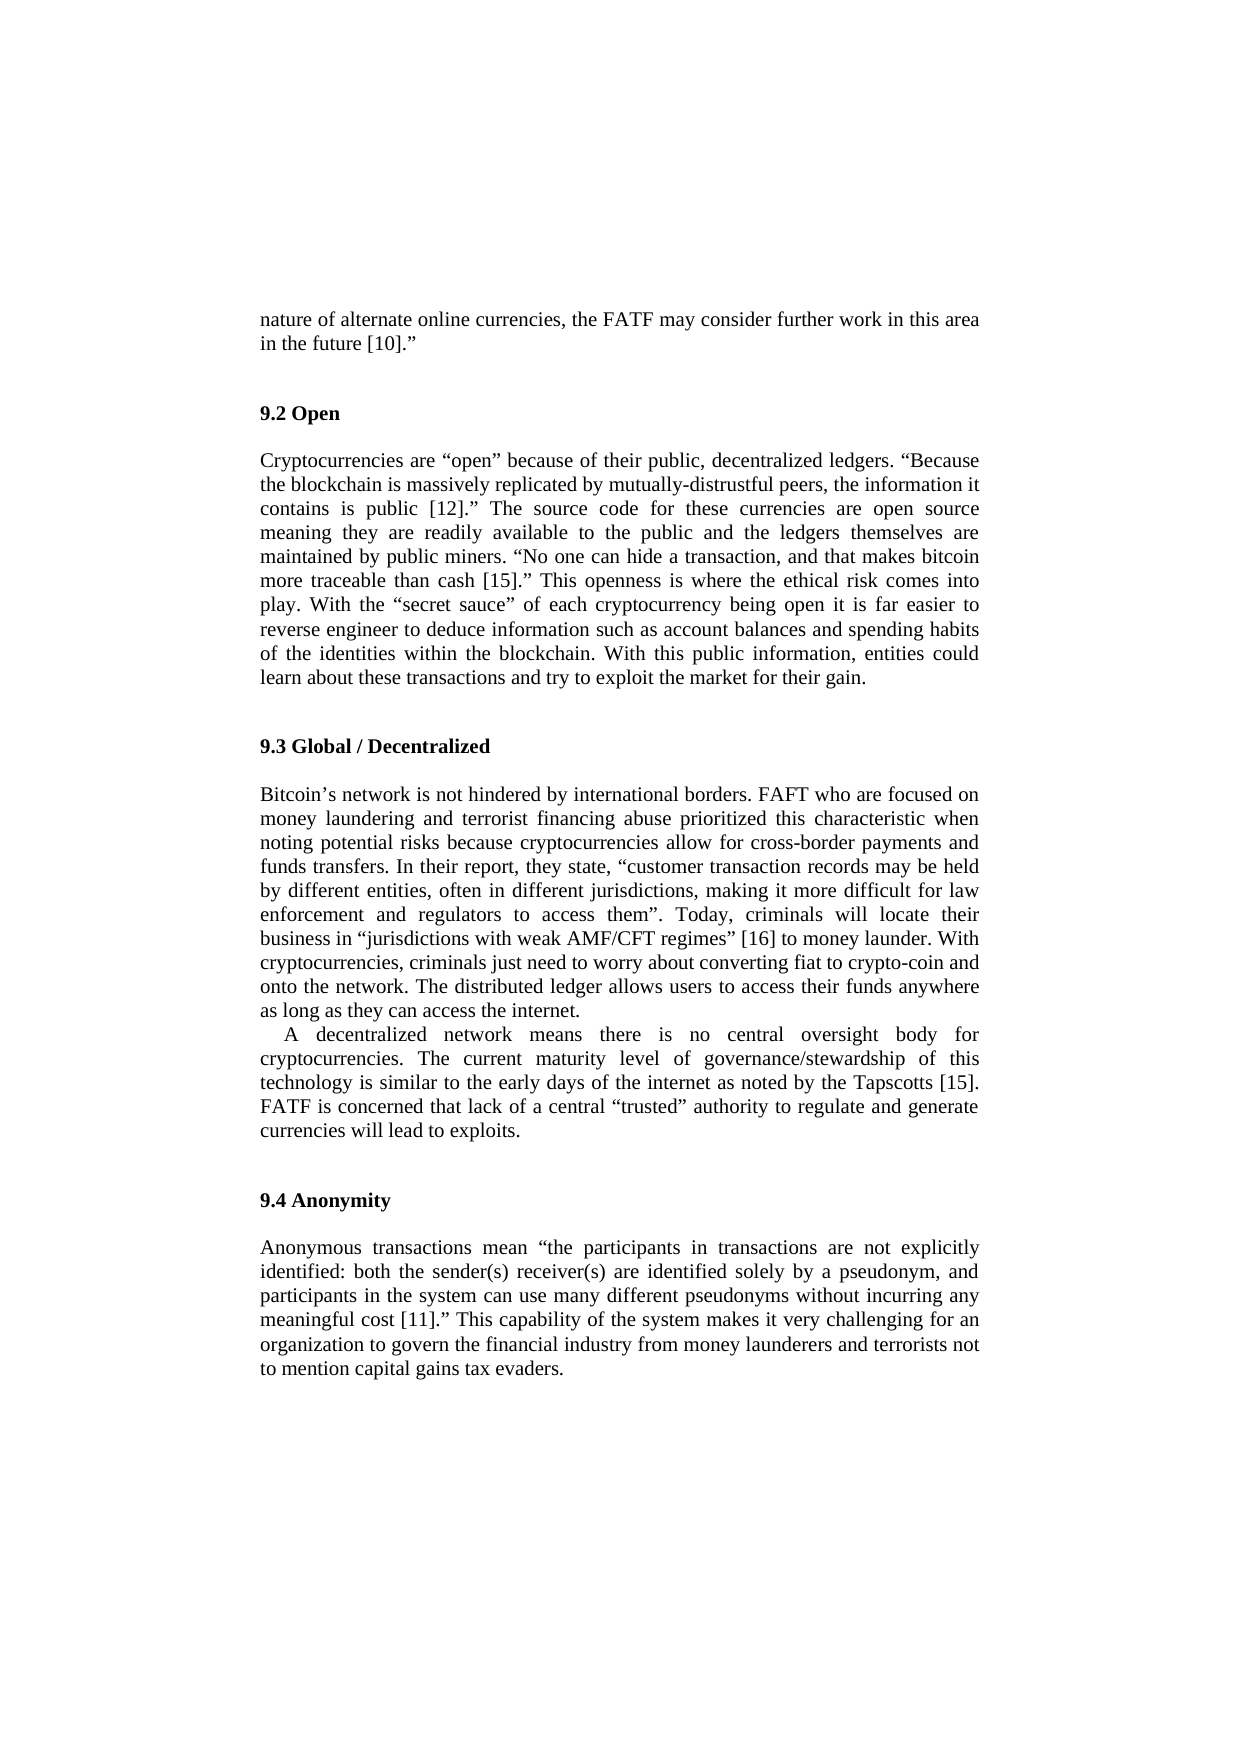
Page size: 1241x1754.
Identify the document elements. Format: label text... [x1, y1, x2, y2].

text Anonymous transactions mean “the participants in transactions are not explicitly identified: both the sender(s) receiver(s) are identified solely by a pseudonym, and participants in the system can use many different pseudonyms without incurring any meaningful cost [11].” This capability of the system makes it very challenging for an organization to govern the financial industry from money launderers and terrorists not to mention capital gains tax evaders. [260, 1235, 980, 1379]
text Bitcoin’s network is not hindered by international borders. FAFT who are focused on money laundering and terrorist financing abuse prioritized this characteristic when noting potential risks because cryptocurrencies allow for cross-border payments and funds transfers. In their report, they state, “customer transaction records may be held by different entities, often in different jurisdictions, making it more difficult for law enforcement and regulators to access them”. Today, criminals will locate their business in “jurisdictions with weak AMF/CFT regimes” [16] to money launder. With cryptocurrencies, criminals just need to worry about converting fiat to crypto-coin and onto the network. The distributed ledger allows users to access their funds anywhere as long as they can access the internet. [260, 781, 980, 1022]
text A decentralized network means there is no central oversight body for cryptocurrencies. The current maturity level of governance/stewardship of this technology is similar to the early days of the internet as noted by the Tapscotts [15]. FATF is concerned that lack of a central “trusted” authority to regulate and generate currencies will lead to exploits. [260, 1022, 980, 1142]
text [260, 307, 980, 355]
text Cryptocurrencies are “open” because of their public, decentralized ledgers. “Because the blockchain is massively replicated by mutually-distrustful peers, the information it contains is public [12].” The source code for these currencies are open source meaning they are readily available to the public and the ledgers themselves are maintained by public miners. “No one can hide a transaction, and that makes bitcoin more traceable than cash [15].” This openness is where the ethical risk comes into play. With the “secret sauce” of each cryptocurrency being open it is far easier to reverse engineer to deduce information such as account balances and spending habits of the identities within the blockchain. With this public information, entities could learn about these transactions and try to exploit the market for their gain. [260, 448, 980, 689]
text 9.2 Open [260, 401, 980, 425]
text 9.3 Global / Decentralized [260, 734, 980, 758]
text 9.4 Anonymity [260, 1188, 980, 1212]
